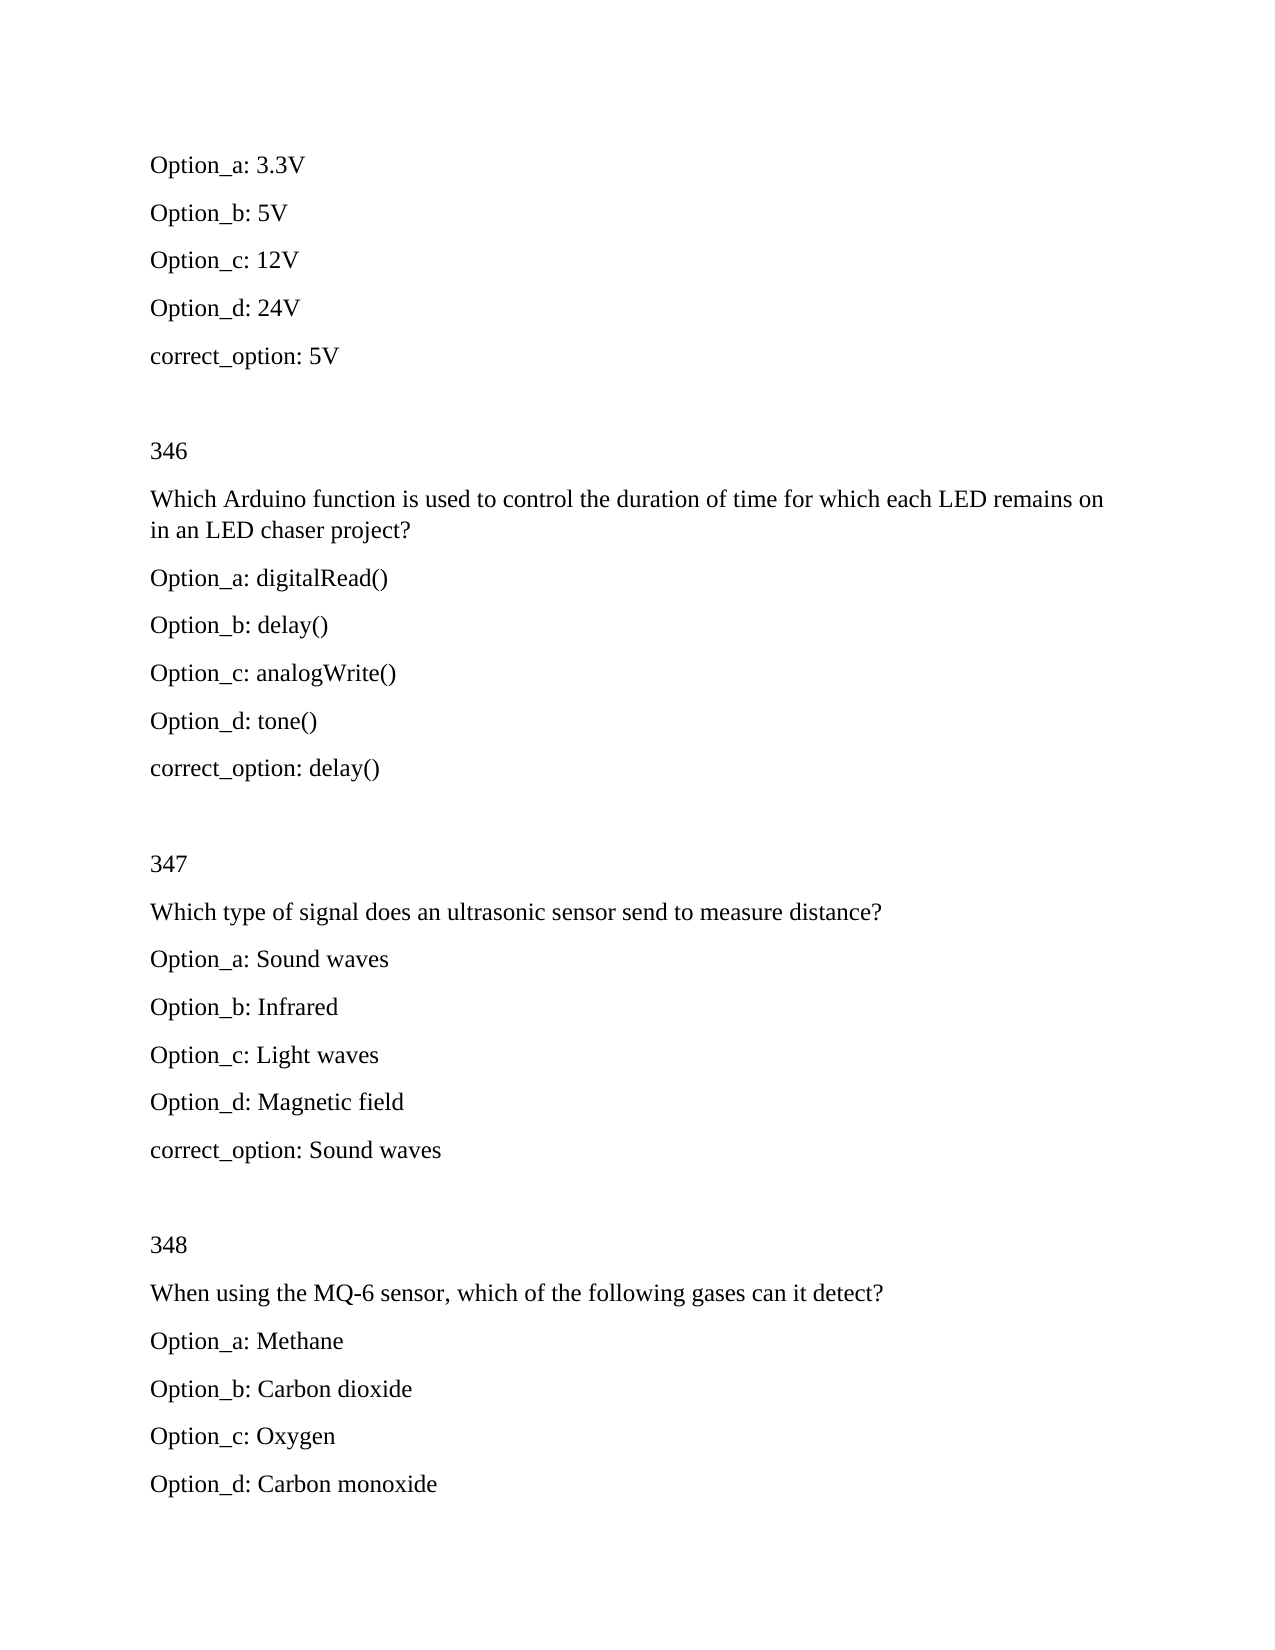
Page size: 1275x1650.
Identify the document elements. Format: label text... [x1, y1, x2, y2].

text Option_a: digitalRead() [150, 563, 1125, 591]
text Option_c: Light waves [150, 1040, 1125, 1068]
text Option_a: 3.3V [150, 150, 1125, 179]
text Option_d: Carbon monoxide [150, 1469, 1125, 1498]
text Which type of signal does an ultrasonic sensor send to measure distance? [150, 897, 1125, 925]
text Option_b: delay() [150, 610, 1125, 639]
text Option_a: Methane [150, 1326, 1125, 1355]
text 347 [150, 849, 1125, 878]
text correct_option: Sound waves [150, 1135, 1125, 1164]
text Option_b: 5V [150, 198, 1125, 226]
text Option_b: Carbon dioxide [150, 1374, 1125, 1402]
text Option_d: Magnetic field [150, 1087, 1125, 1116]
text Option_c: 12V [150, 245, 1125, 274]
text Which Arduino function is used to control the duration of time for which each LED remains on in an LED chaser project? [150, 484, 1125, 544]
text Option_d: 24V [150, 293, 1125, 322]
text Option_b: Infrared [150, 992, 1125, 1021]
text Option_d: tone() [150, 706, 1125, 734]
text Option_c: Oxygen [150, 1421, 1125, 1450]
text correct_option: 5V [150, 341, 1125, 369]
text Option_c: analogWrite() [150, 658, 1125, 687]
text correct_option: delay() [150, 753, 1125, 782]
text Option_a: Sound waves [150, 944, 1125, 973]
text 346 [150, 436, 1125, 465]
text 348 [150, 1231, 1125, 1259]
text When using the MQ-6 sensor, which of the following gases can it detect? [150, 1278, 1125, 1307]
